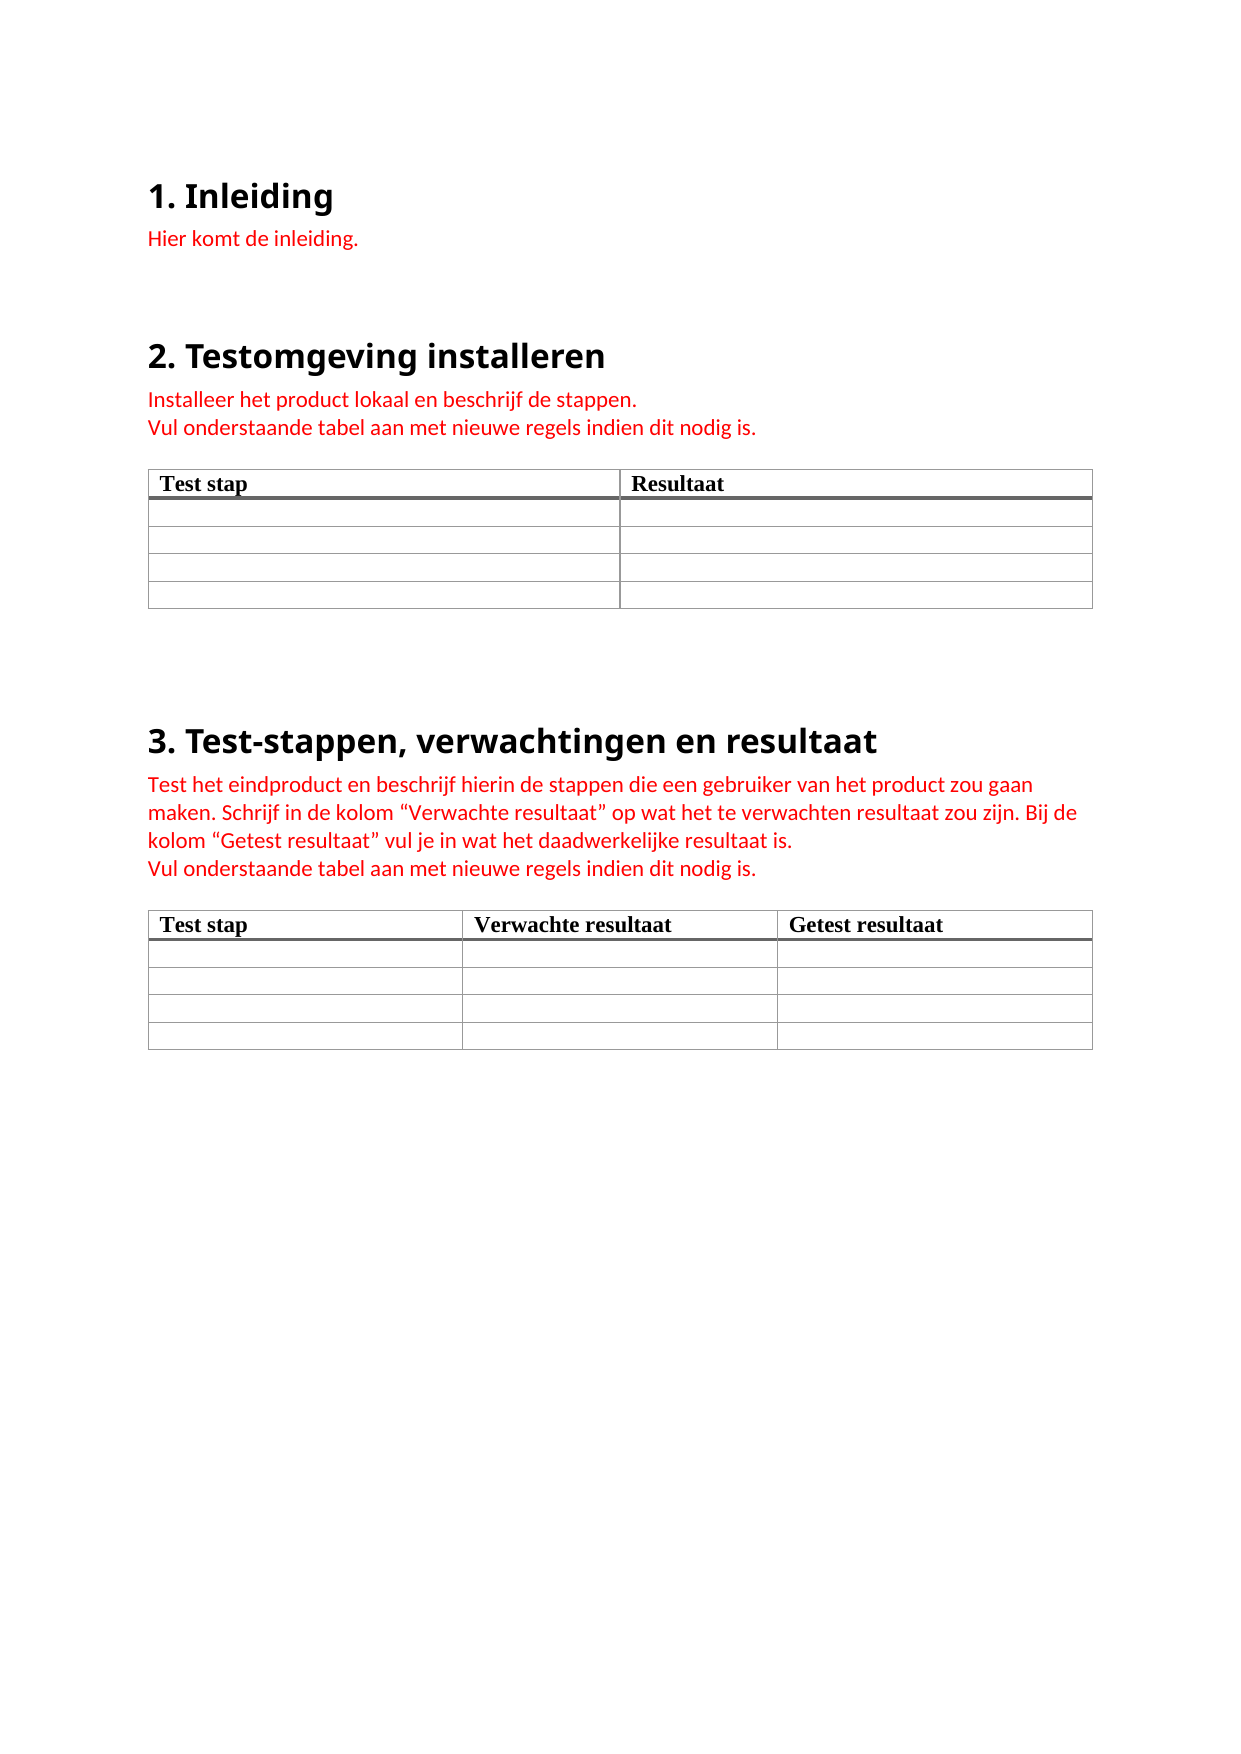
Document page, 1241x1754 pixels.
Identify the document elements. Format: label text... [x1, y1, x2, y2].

subtitle Testomgeving installeren [148, 333, 1093, 379]
table_header Getest resultaat [778, 911, 1092, 937]
subtitle Inleiding [148, 173, 1093, 218]
table_cell [778, 995, 1092, 1022]
table_cell [778, 1023, 1092, 1049]
table_cell [149, 995, 462, 1022]
table_cell [621, 582, 1092, 608]
table_cell [149, 941, 462, 967]
table_cell [463, 995, 777, 1022]
table_cell [149, 1023, 462, 1049]
table_cell [463, 941, 777, 967]
table_cell [621, 554, 1092, 581]
table_cell [149, 500, 619, 526]
text Installeer het product lokaal en beschrijf de stappen. [148, 385, 1093, 413]
table_header Verwachte resultaat [463, 911, 777, 937]
text Hier komt de inleiding. [148, 224, 1093, 252]
table_cell [149, 968, 462, 994]
table_cell [621, 527, 1092, 553]
table_header Test stap [149, 911, 462, 937]
table_cell [463, 1023, 777, 1049]
table_cell [621, 500, 1092, 526]
table_cell [149, 554, 619, 581]
table_header Test stap [149, 470, 619, 496]
text Test het eindproduct en beschrijf hierin de stappen die een gebruiker van het product zou gaan maken. Schrijf in de kolom “Verwachte resultaat” op wat het te verwachten resultaat zou zijn. Bij de kolom “Getest resultaat” vul je in wat het daadwerkelijke resultaat is. Vul onderstaande tabel aan met nieuwe regels indien dit nodig is. [148, 770, 1093, 882]
table_cell [149, 527, 619, 553]
text Vul onderstaande tabel aan met nieuwe regels indien dit nodig is. [148, 413, 1093, 441]
table_header Resultaat [621, 470, 1092, 496]
table_cell [463, 968, 777, 994]
table_cell [149, 582, 619, 608]
subtitle Test-stappen, verwachtingen en resultaat [148, 718, 1093, 764]
table_cell [778, 941, 1092, 967]
table_cell [778, 968, 1092, 994]
